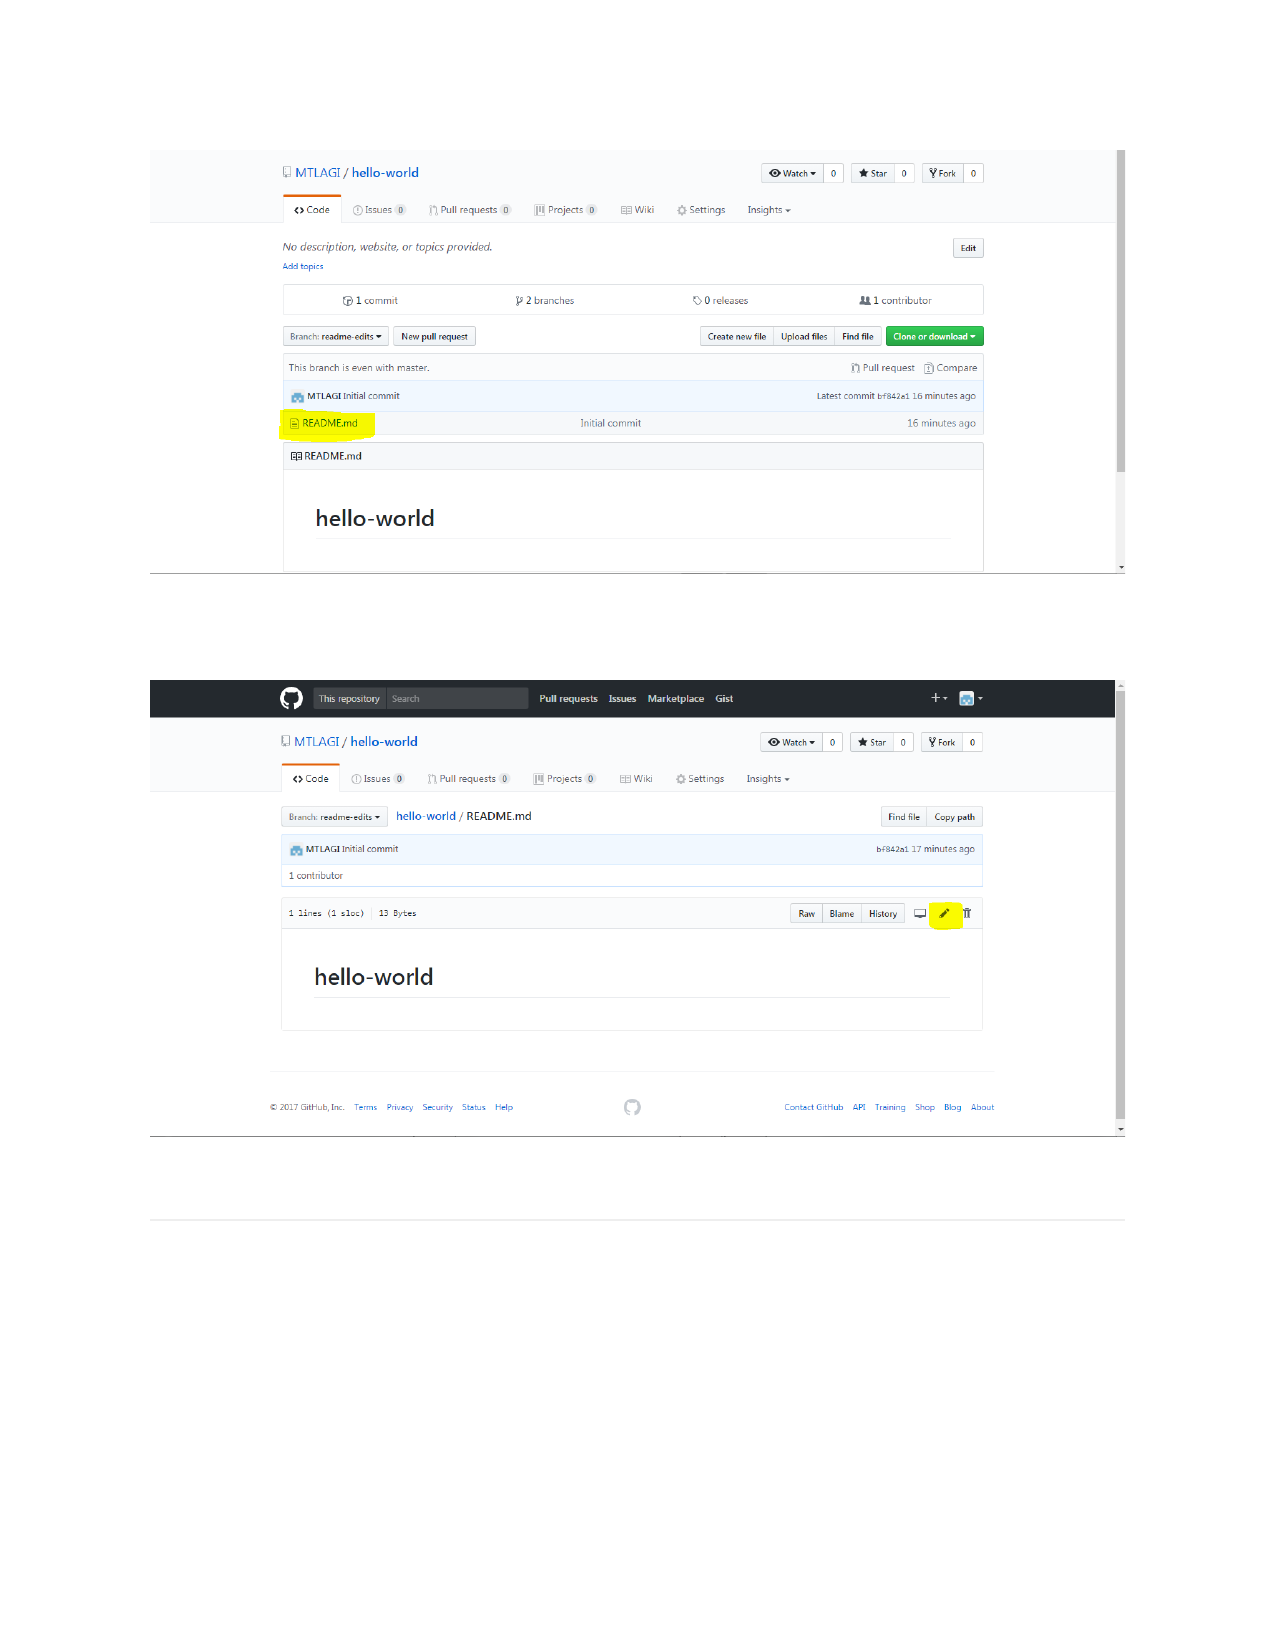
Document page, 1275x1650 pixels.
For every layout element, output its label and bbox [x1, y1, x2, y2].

picture [150, 680, 1125, 1137]
picture [150, 150, 1125, 574]
